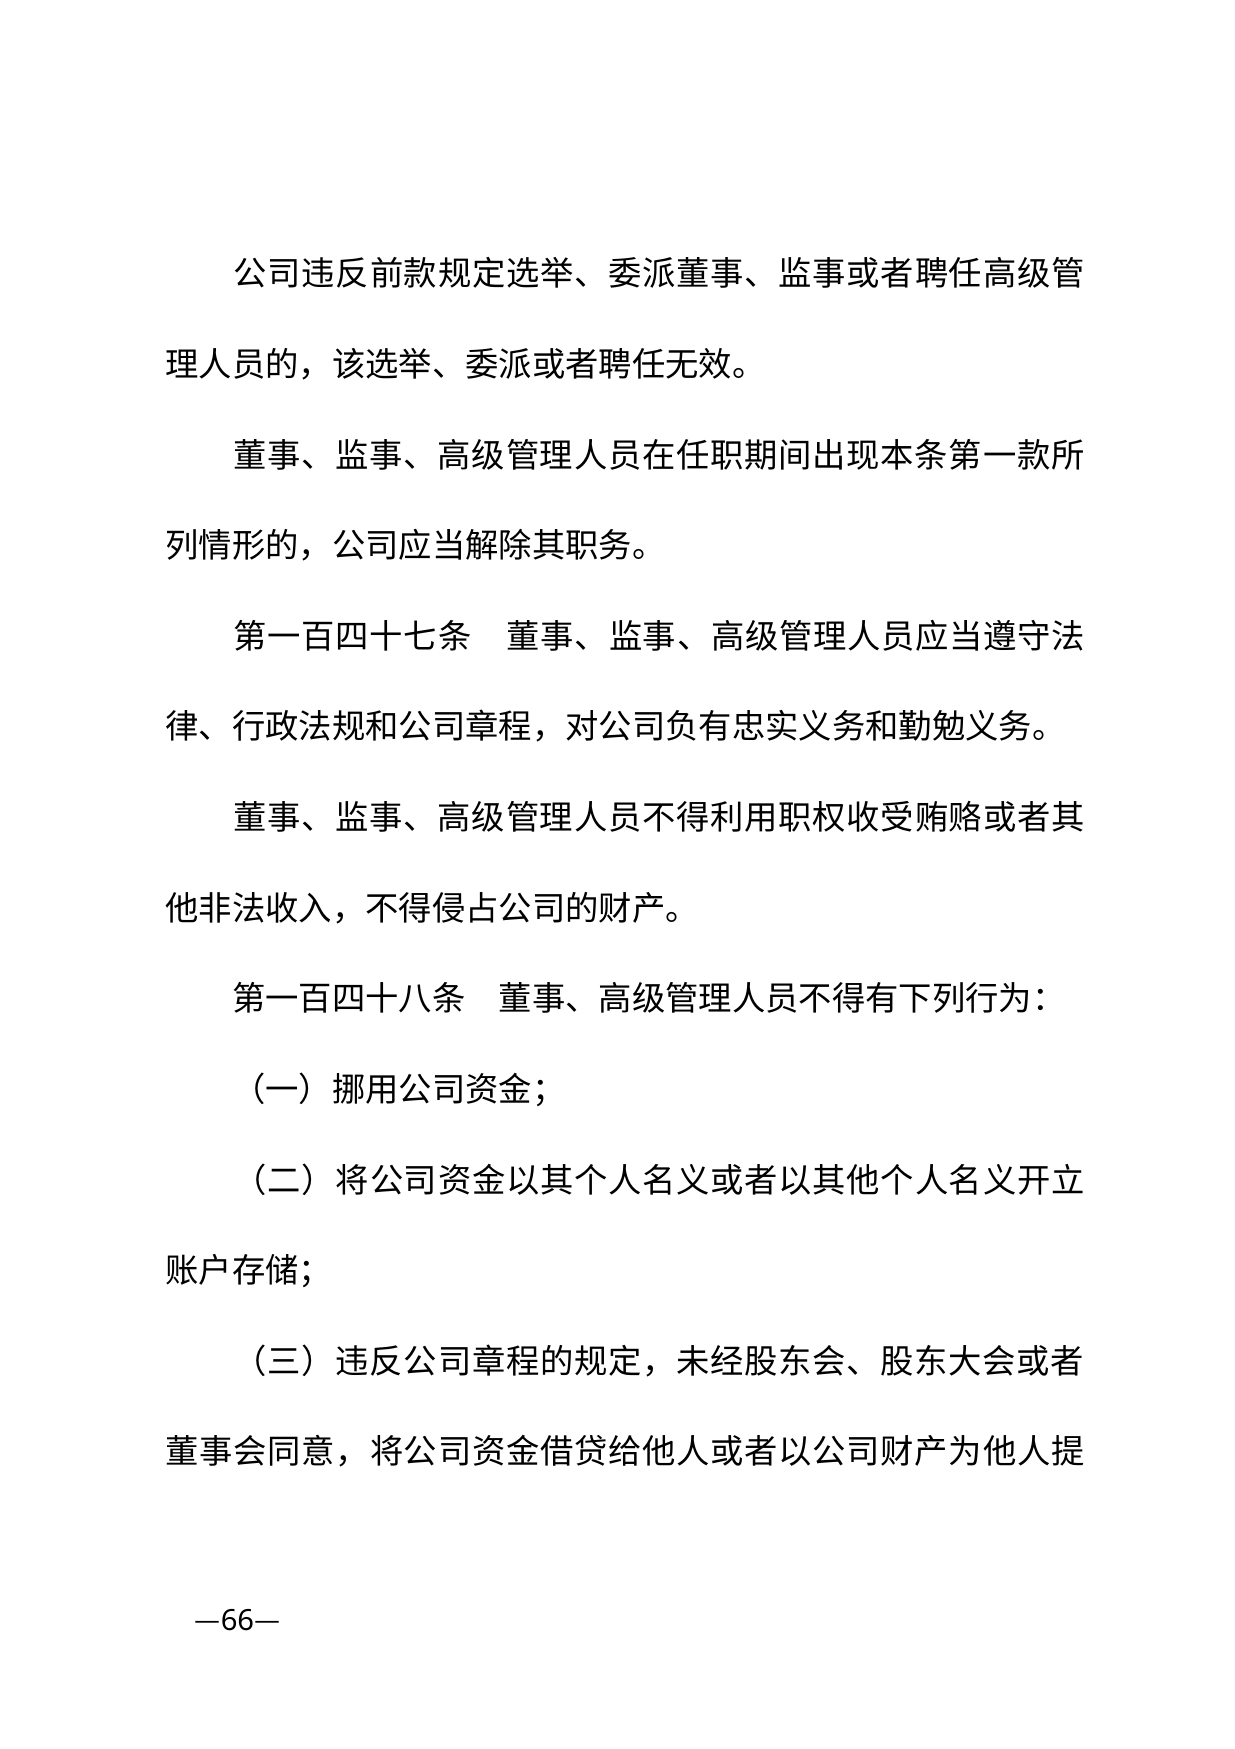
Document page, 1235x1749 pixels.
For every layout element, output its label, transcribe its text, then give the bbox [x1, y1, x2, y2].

text 公司违反前款规定选举、委派董事、监事或者聘任高级管理人员的，该选举、委派或者聘任无效。 [165, 226, 1087, 407]
text 第一百四十八条 董事、高级管理人员不得有下列行为： [165, 951, 1087, 1042]
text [165, 1313, 1087, 1495]
text 第一百四十七条 董事、监事、高级管理人员应当遵守法律、行政法规和公司章程，对公司负有忠实义务和勤勉义务。 [165, 588, 1087, 770]
text （一）挪用公司资金； [165, 1042, 1087, 1132]
text （二）将公司资金以其个人名义或者以其他个人名义开立账户存储； [165, 1132, 1087, 1313]
text 董事、监事、高级管理人员不得利用职权收受贿赂或者其他非法收入，不得侵占公司的财产。 [165, 770, 1087, 951]
text 董事、监事、高级管理人员在任职期间出现本条第一款所列情形的，公司应当解除其职务。 [165, 407, 1087, 588]
